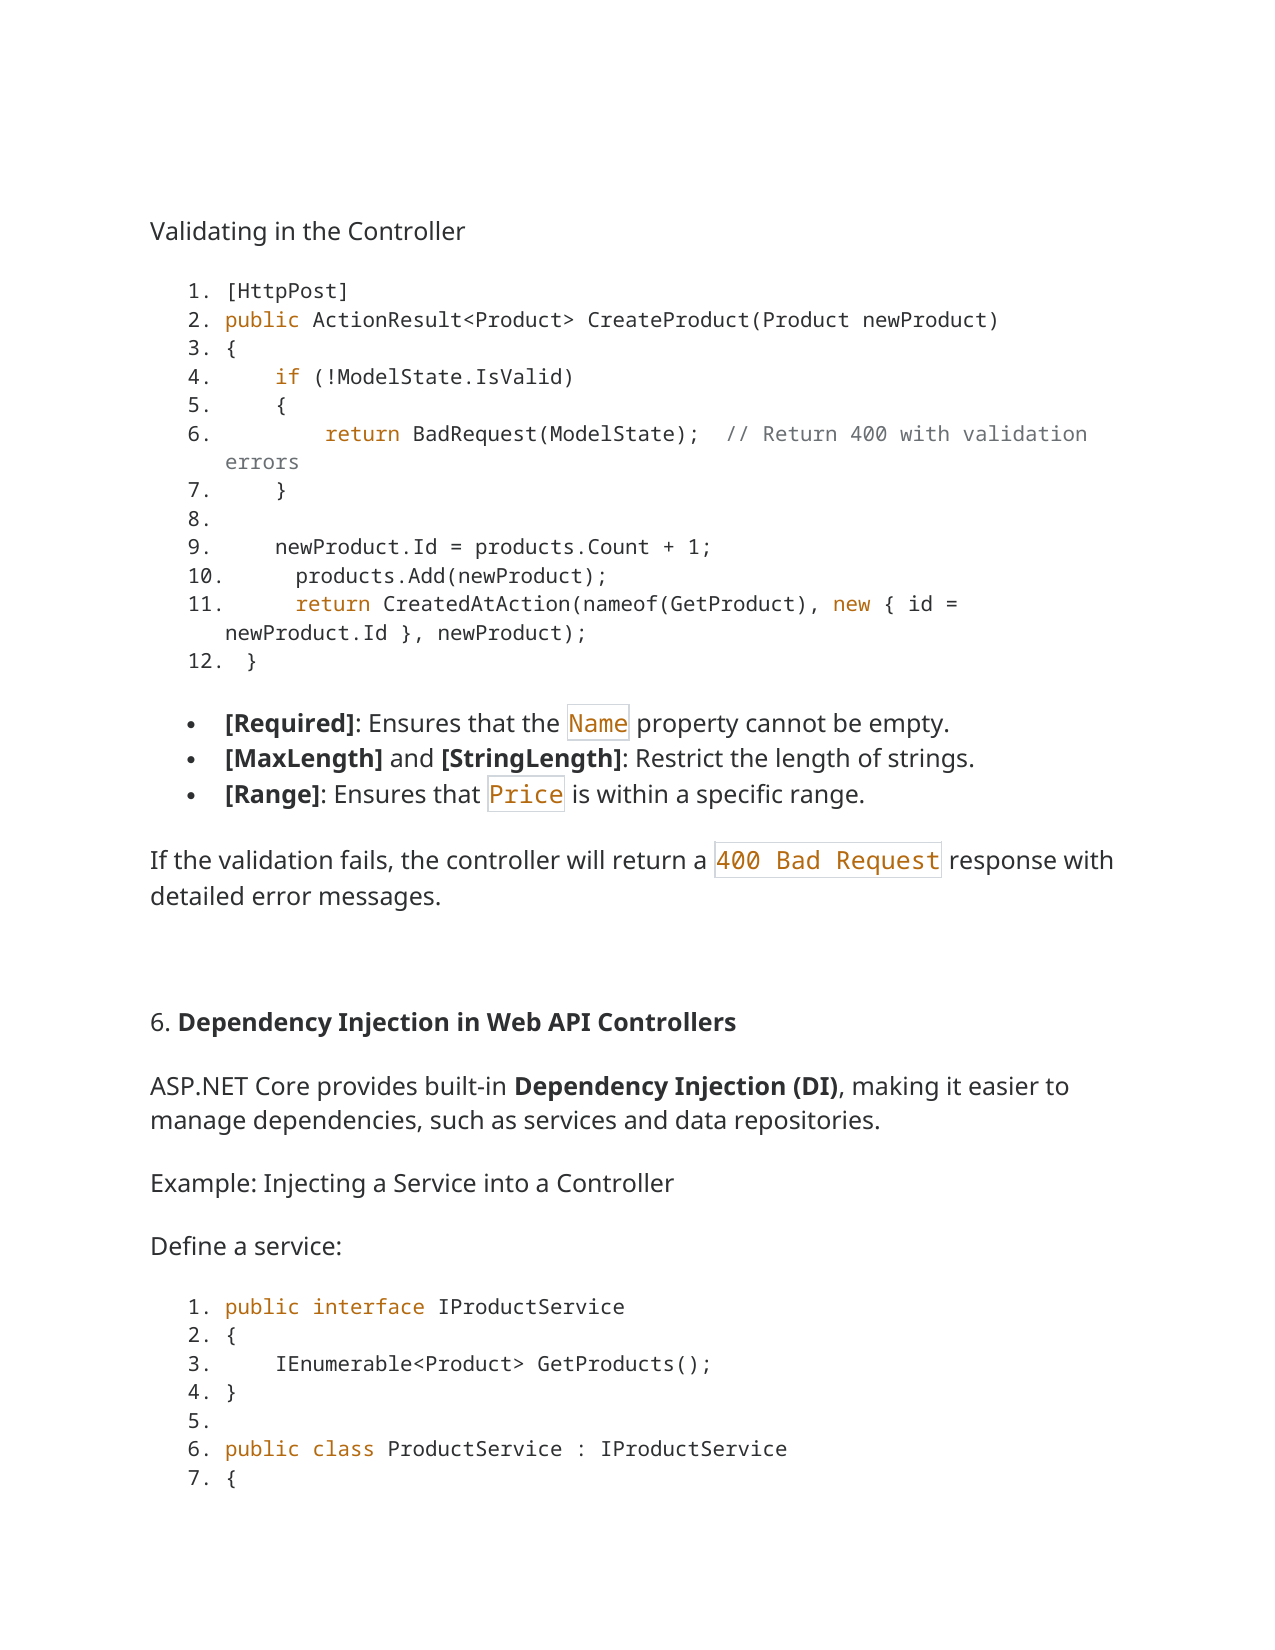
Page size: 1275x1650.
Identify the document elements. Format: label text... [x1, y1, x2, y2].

list [Required]: Ensures that the Name property cannot be empty. [630, 704, 1125, 741]
list } [187, 1377, 1125, 1406]
list [Range]: Ensures that Price is within a specific range. [187, 775, 487, 812]
list { [187, 1463, 1125, 1491]
list if (!ModelState.IsValid) [187, 362, 1125, 390]
list return CreatedAtAction(nameof(GetProduct), new { id = newProduct.Id }, newProduct); [187, 589, 1125, 646]
list products.Add(newProduct); [187, 561, 1125, 589]
list [Range]: Ensures that Price is within a specific range. [565, 775, 1125, 812]
list [HttpPost] [187, 276, 1125, 305]
list } [187, 476, 1125, 504]
list } [187, 646, 1125, 674]
text Validating in the Controller [150, 213, 1125, 247]
text ASP.NET Core provides built-in Dependency Injection (DI), making it easier to manage dependencies, such as services and data repositories. [150, 1068, 1125, 1136]
text 6. Dependency Injection in Web API Controllers [150, 1005, 1125, 1039]
list public interface IProductService [187, 1292, 1125, 1320]
list { [187, 333, 1125, 362]
list public class ProductService : IProductService [187, 1434, 1125, 1463]
text Define a service: [150, 1229, 1125, 1263]
list [MaxLength] and [StringLength]: Restrict the length of strings. [187, 741, 1125, 775]
list public ActionResult<Product> CreateProduct(Product newProduct) [187, 305, 1125, 333]
text Example: Injecting a Service into a Controller [150, 1166, 1125, 1199]
list [Required]: Ensures that the Name property cannot be empty. [187, 704, 567, 741]
list { [187, 390, 1125, 419]
list return BadRequest(ModelState); // Return 400 with validation errors [187, 419, 1125, 476]
list { [187, 1320, 1125, 1349]
text If the validation fails, the controller will return a 400 Bad Request response with detailed error messages. [150, 841, 1125, 913]
list IEnumerable<Product> GetProducts(); [187, 1349, 1125, 1377]
list newProduct.Id = products.Count + 1; [187, 532, 1125, 561]
